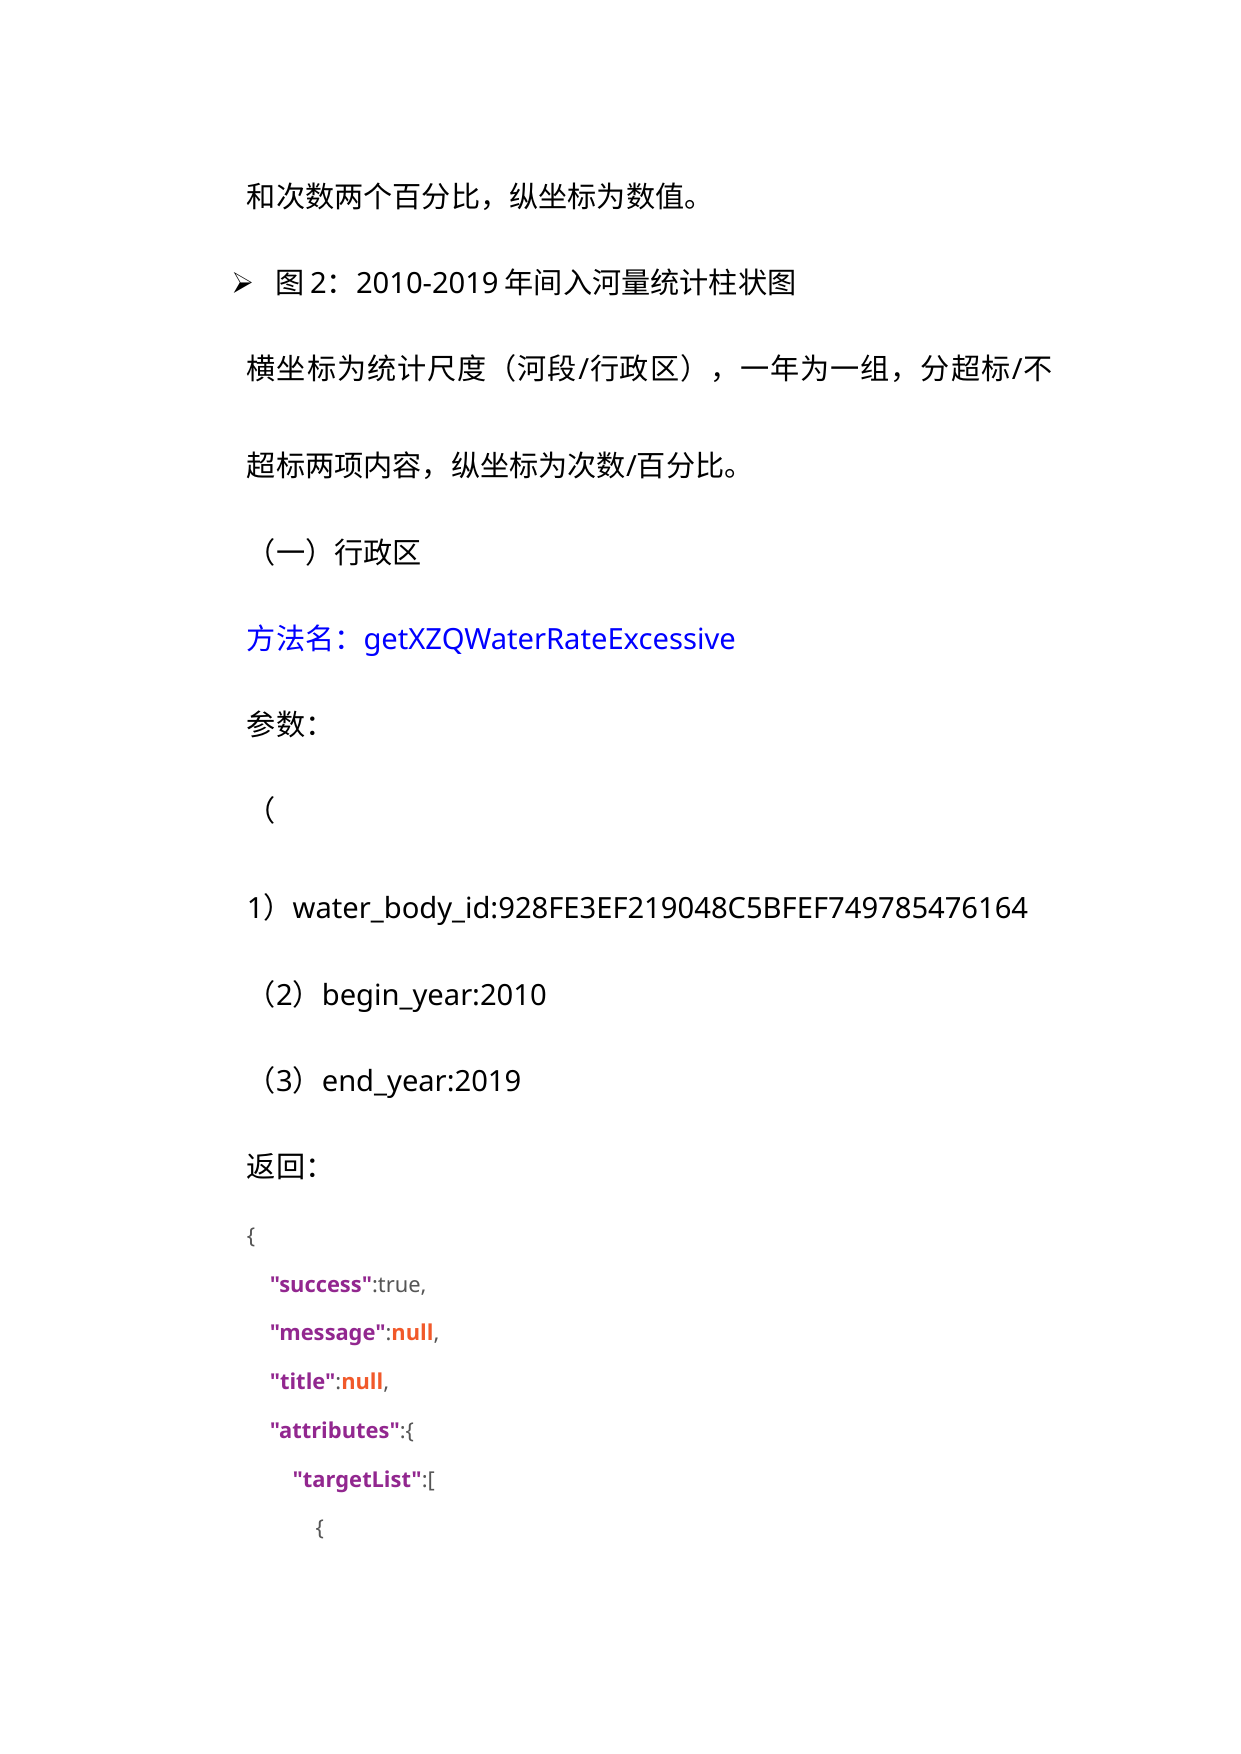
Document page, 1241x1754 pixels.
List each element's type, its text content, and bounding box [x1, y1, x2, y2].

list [247, 1218, 1053, 1543]
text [247, 162, 1053, 227]
list 图2：2010-2019年间入河量统计柱状图 [231, 248, 1053, 313]
list 行政区 [247, 518, 1053, 583]
list （1）water_body_id:928FE3EF219048C5BFEF749785476164 [247, 776, 1053, 939]
list 返回： [247, 1132, 1053, 1197]
list 方法名：getXZQWaterRateExcessive [247, 604, 1053, 669]
list （2）begin_year:2010 [247, 960, 1053, 1025]
list （3）end_year:2019 [247, 1046, 1053, 1111]
text 横坐标为统计尺度（河段/行政区），一年为一组，分超标/不超标两项内容，纵坐标为次数/百分比。 [247, 334, 1053, 497]
list 参数： [247, 690, 1053, 755]
